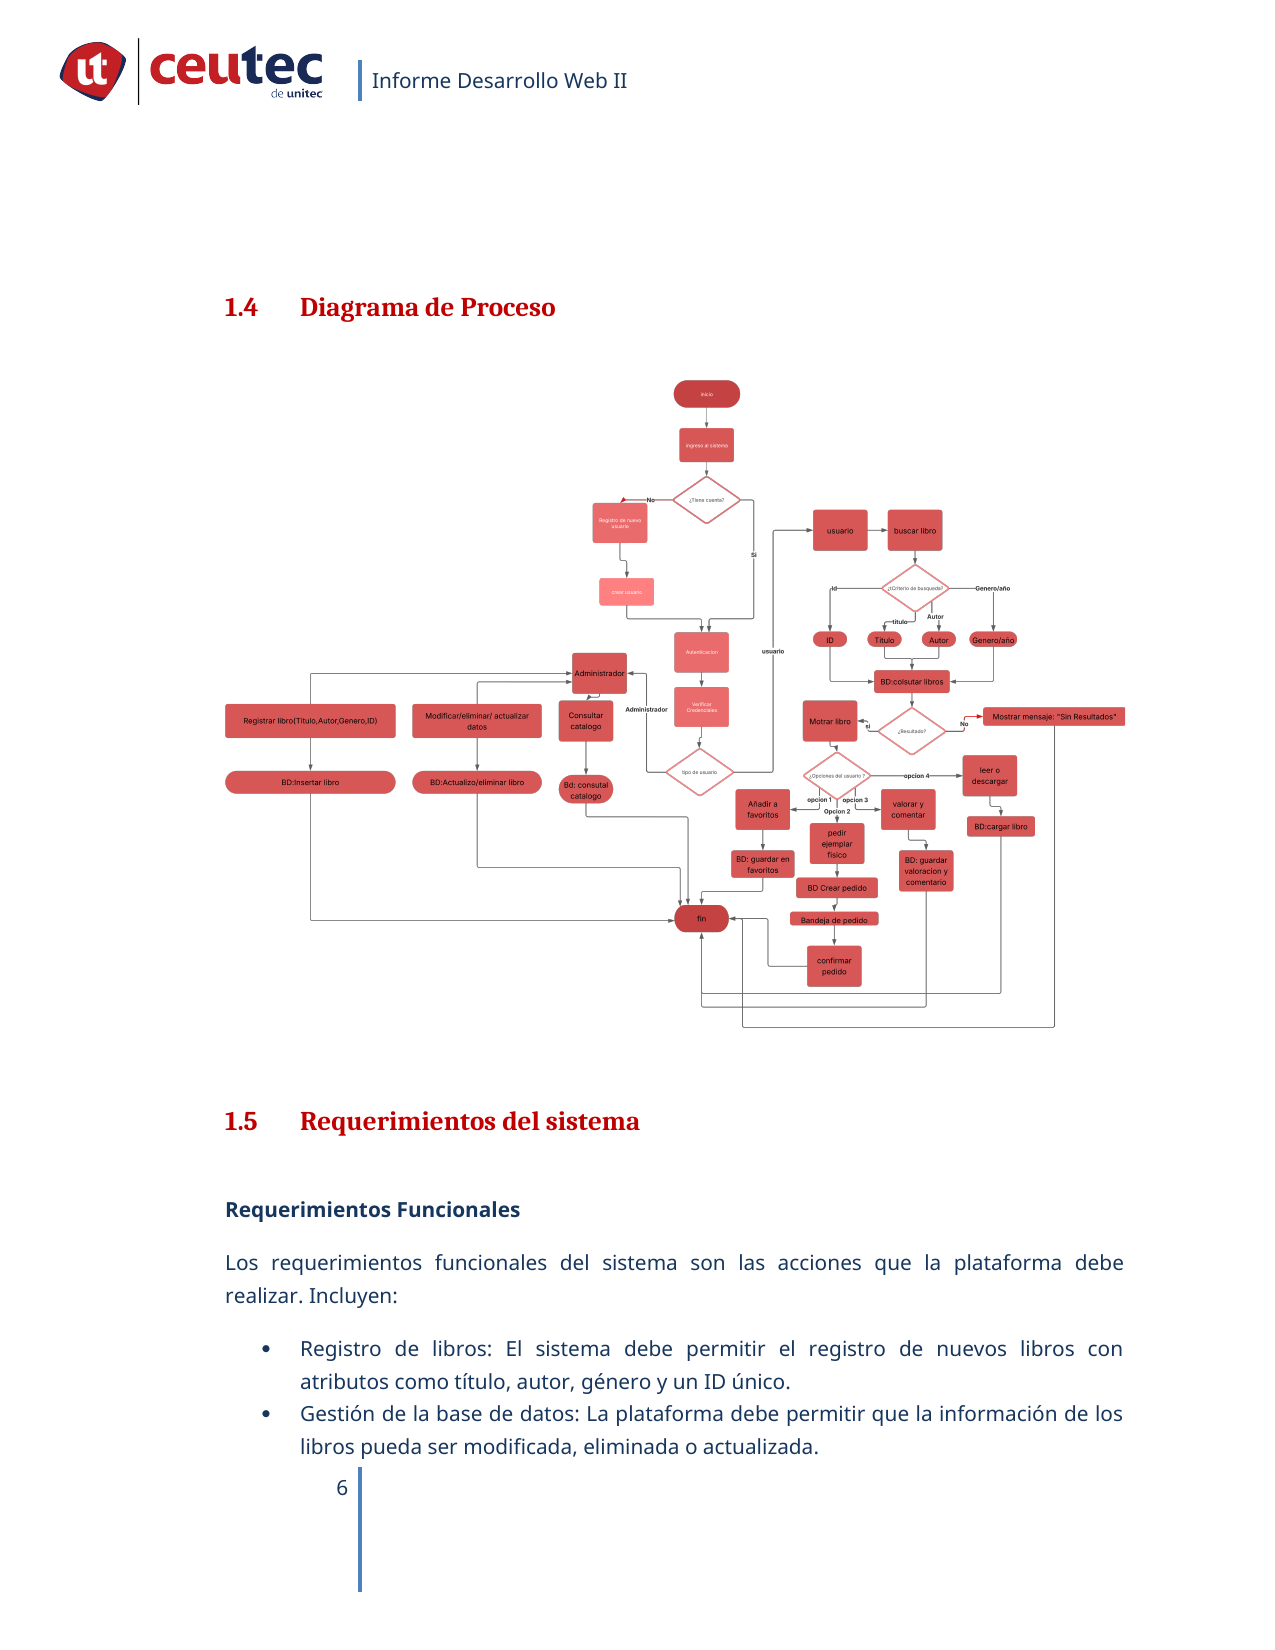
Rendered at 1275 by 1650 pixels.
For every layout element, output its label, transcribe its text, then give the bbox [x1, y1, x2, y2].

subtitle Requerimientos del sistema [225, 1106, 1125, 1137]
text Los requerimientos funcionales del sistema son las acciones que la plataforma debe realizar. Incluyen: [225, 1248, 1125, 1309]
text Requerimientos Funcionales [225, 1195, 1125, 1223]
picture [225, 380, 1125, 1028]
subtitle Diagrama de Proceso [225, 292, 1125, 323]
picture [45, 29, 338, 114]
list Gestión de la base de datos: La plataforma debe permitir que la información de los libros pueda ser modificada, eliminada o actualizada. [262, 1399, 1125, 1461]
list Registro de libros: El sistema debe permitir el registro de nuevos libros con atributos como título, autor, género y un ID único. [262, 1334, 1125, 1395]
